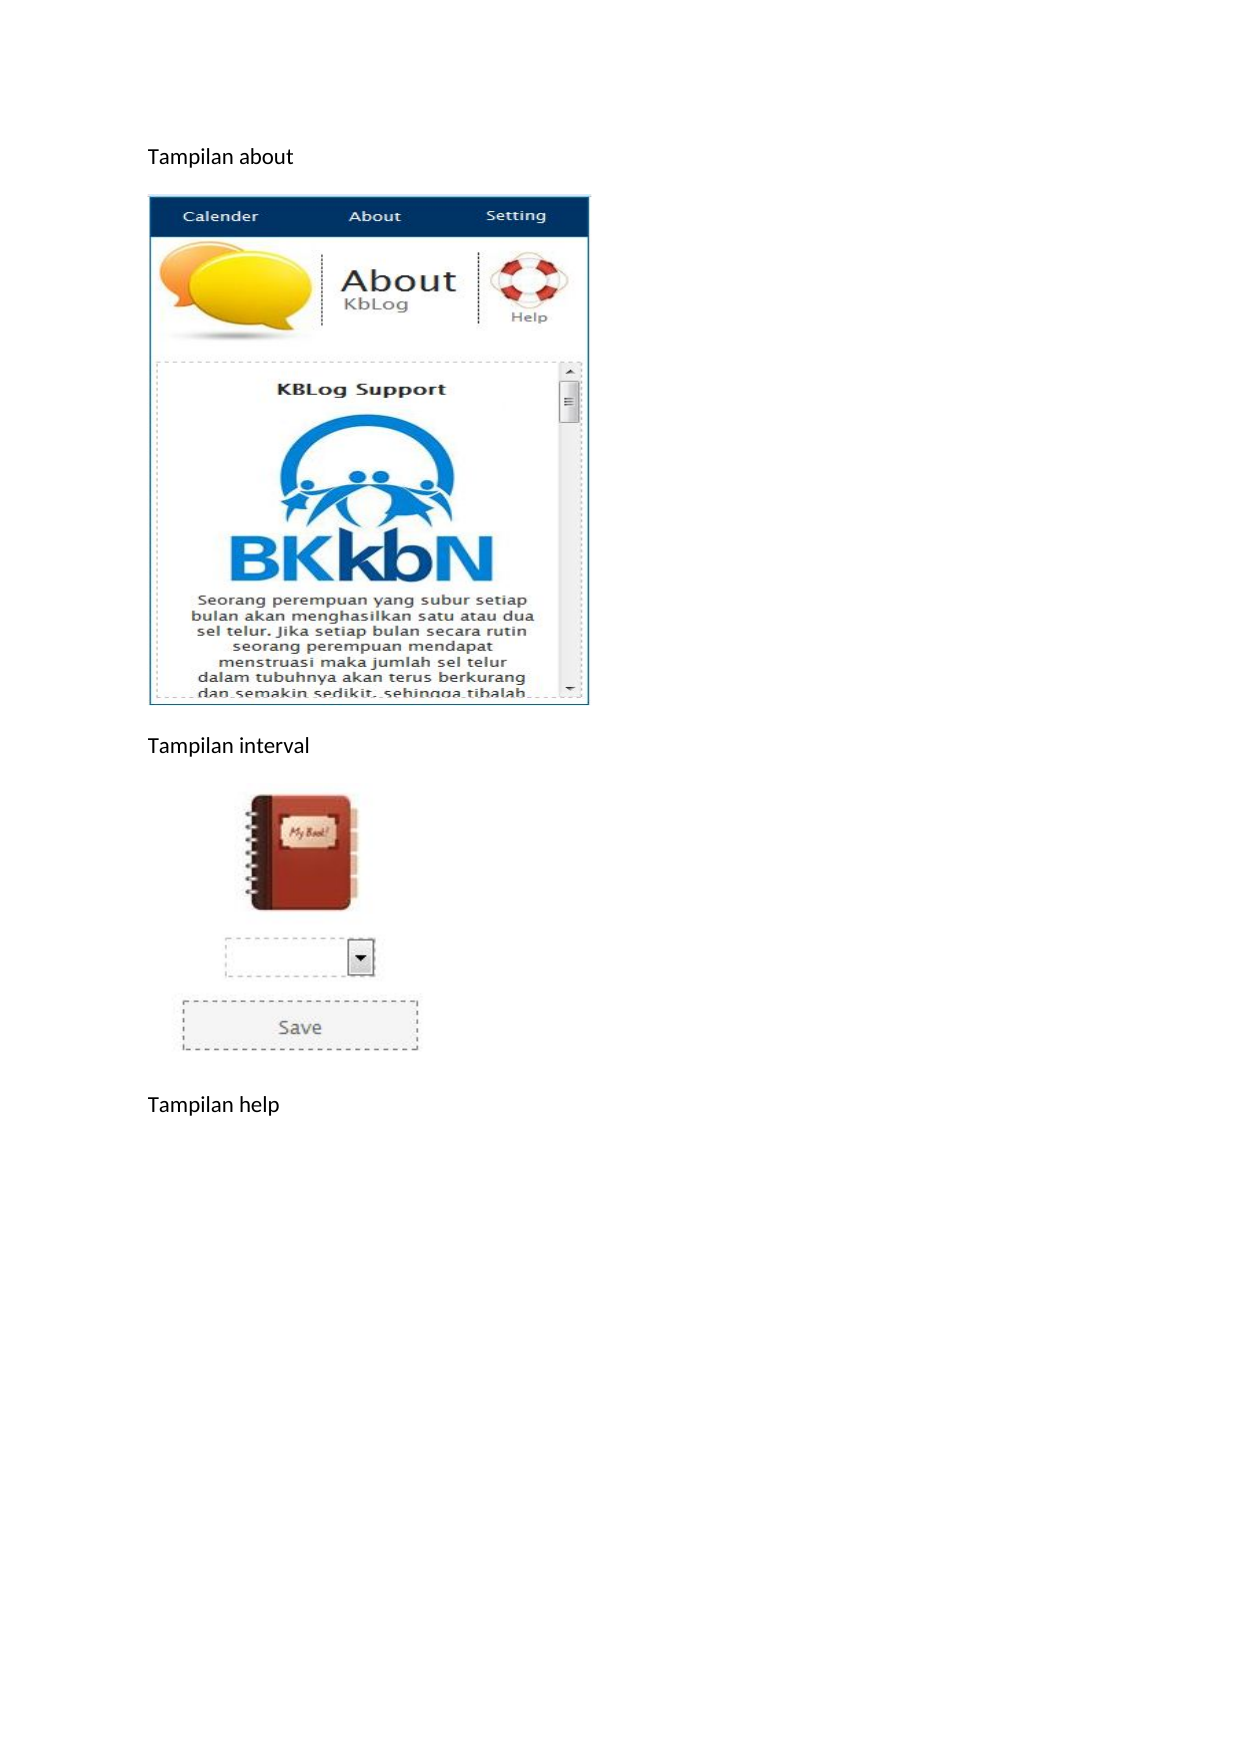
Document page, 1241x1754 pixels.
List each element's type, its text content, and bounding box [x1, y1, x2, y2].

text Tampilan help [148, 1090, 1092, 1118]
text Tampilan interval [148, 731, 1092, 759]
picture [147, 194, 592, 706]
picture [147, 783, 434, 1065]
text Tampilan about [148, 142, 1092, 170]
